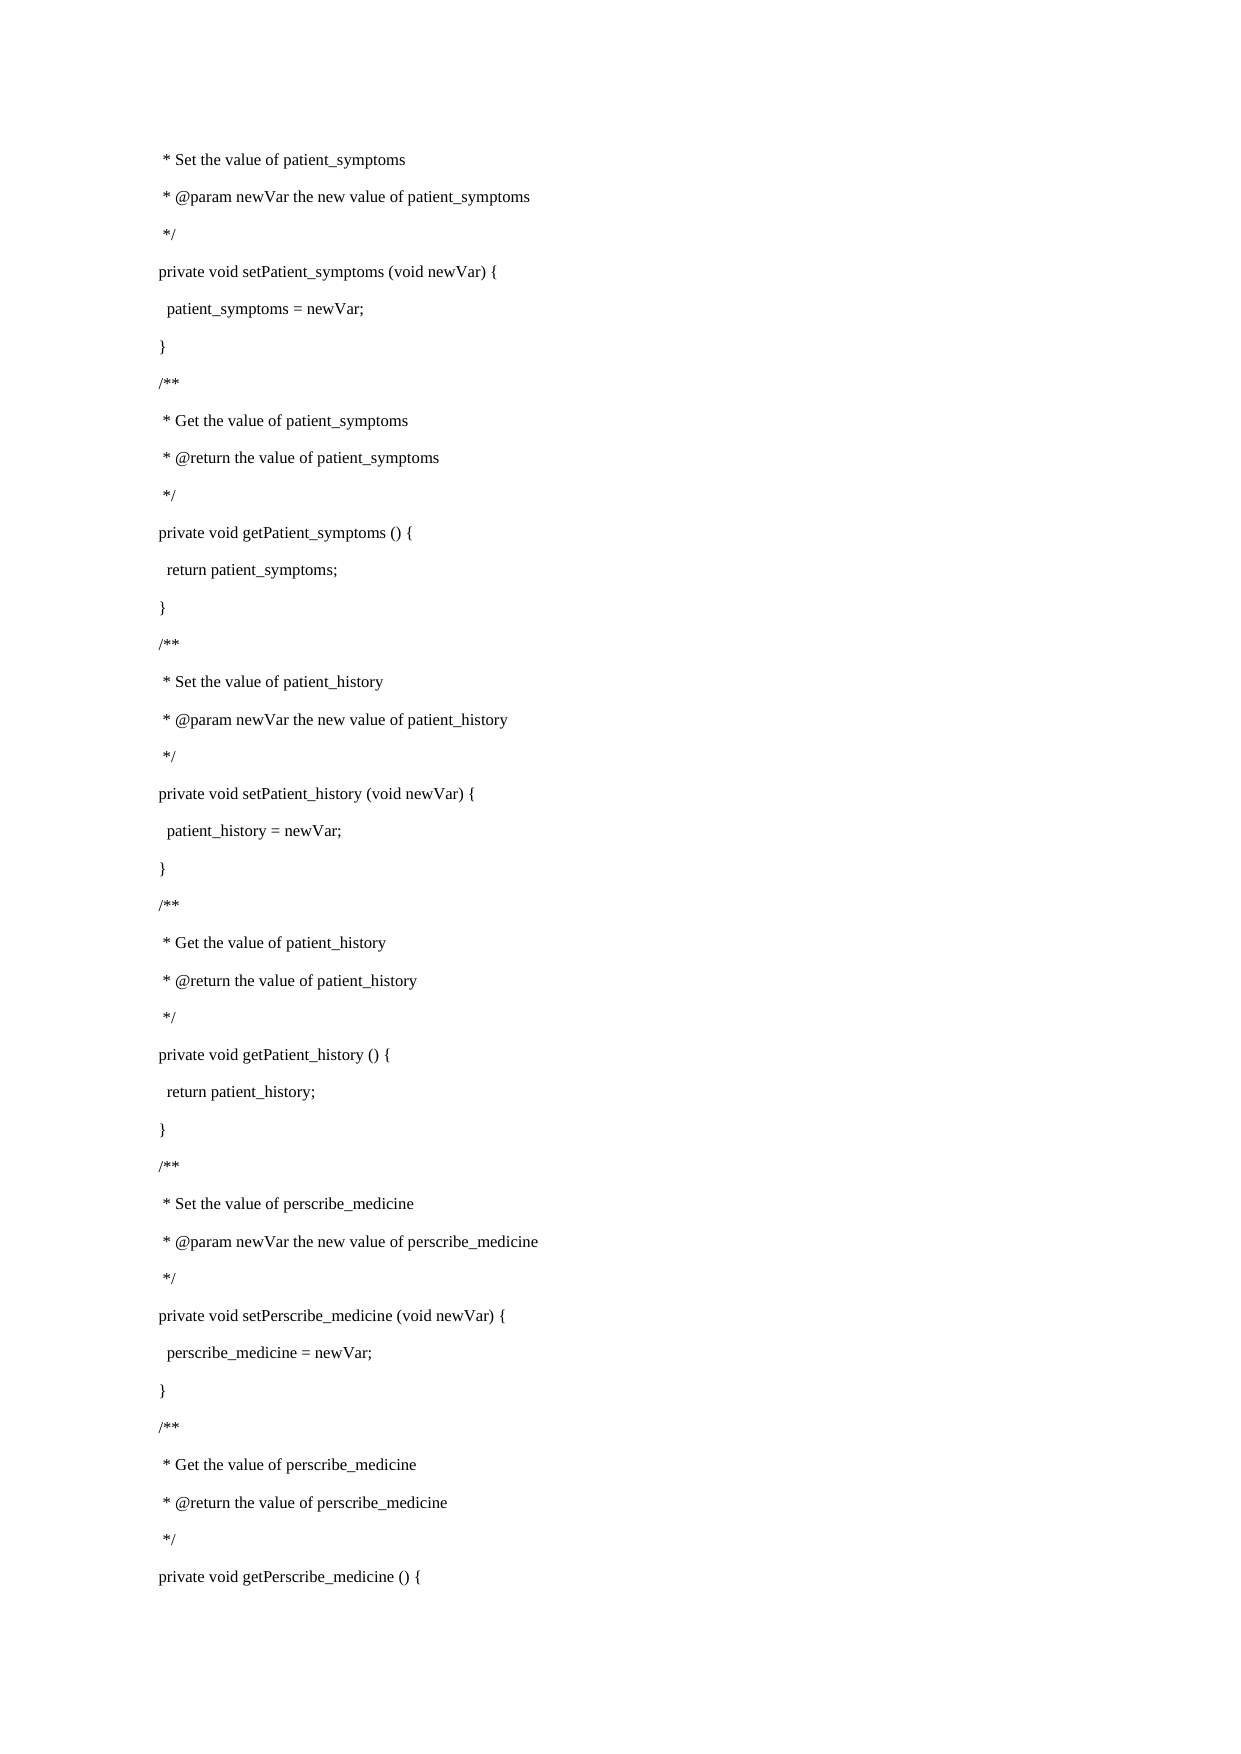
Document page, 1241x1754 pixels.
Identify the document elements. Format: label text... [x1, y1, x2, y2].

text * @return the value of patient_symptoms [150, 448, 1090, 467]
text */ [150, 224, 1090, 244]
text * Set the value of patient_symptoms [150, 150, 1090, 169]
text * Set the value of perscribe_medicine [150, 1194, 1090, 1213]
text */ [150, 486, 1090, 505]
text * @return the value of perscribe_medicine [150, 1492, 1090, 1512]
text private void getPatient_history () { [150, 1045, 1090, 1064]
text private void getPatient_symptoms () { [150, 523, 1090, 542]
text /** [150, 896, 1090, 915]
text * @param newVar the new value of perscribe_medicine [150, 1231, 1090, 1251]
text private void setPatient_symptoms (void newVar) { [150, 262, 1090, 281]
text */ [150, 1008, 1090, 1027]
text */ [150, 1530, 1090, 1549]
text * Get the value of patient_history [150, 933, 1090, 952]
text } [150, 1119, 1090, 1139]
text /** [150, 1157, 1090, 1176]
text */ [150, 1269, 1090, 1288]
text private void setPerscribe_medicine (void newVar) { [150, 1306, 1090, 1325]
text } [150, 597, 1090, 617]
text */ [150, 747, 1090, 766]
text * @return the value of patient_history [150, 970, 1090, 989]
text /** [150, 374, 1090, 393]
text * Get the value of patient_symptoms [150, 411, 1090, 430]
text private void setPatient_history (void newVar) { [150, 784, 1090, 803]
text } [150, 858, 1090, 878]
text patient_history = newVar; [150, 821, 1090, 840]
text return patient_history; [150, 1082, 1090, 1101]
text } [150, 336, 1090, 356]
text return patient_symptoms; [150, 560, 1090, 579]
text /** [150, 1418, 1090, 1437]
text * @param newVar the new value of patient_symptoms [150, 187, 1090, 206]
text * Get the value of perscribe_medicine [150, 1455, 1090, 1474]
text * Set the value of patient_history [150, 672, 1090, 691]
text } [150, 1381, 1090, 1400]
text /** [150, 635, 1090, 654]
text perscribe_medicine = newVar; [150, 1343, 1090, 1362]
text * @param newVar the new value of patient_history [150, 709, 1090, 728]
text private void getPerscribe_medicine () { [150, 1567, 1090, 1586]
text patient_symptoms = newVar; [150, 299, 1090, 318]
